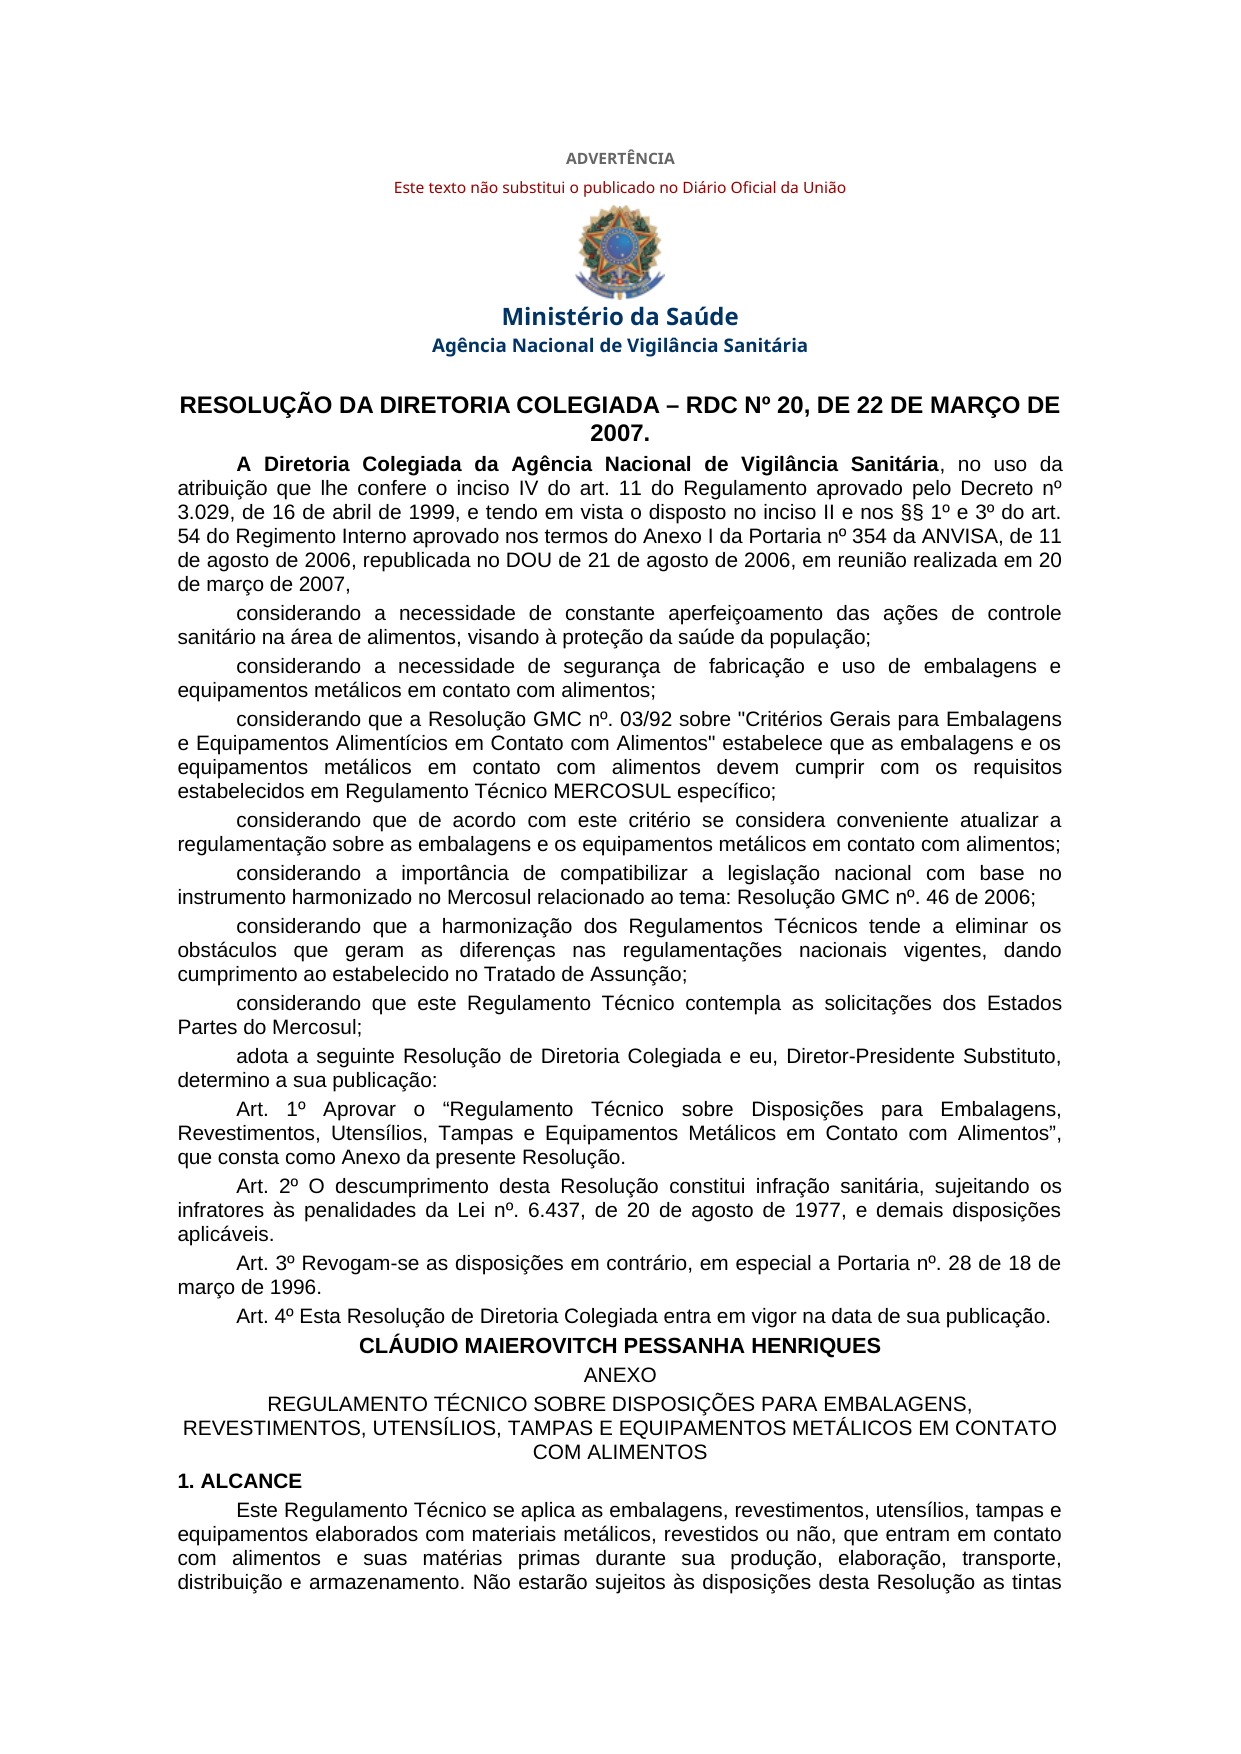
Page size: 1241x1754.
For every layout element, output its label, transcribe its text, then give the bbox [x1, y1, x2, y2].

picture [575, 205, 665, 300]
text Art. 3º Revogam-se as disposições em contrário, em especial a Portaria nº. 28 de 18 de março de 1996. [177, 1251, 1063, 1298]
text Art. 4º Esta Resolução de Diretoria Colegiada entra em vigor na data de sua publicação. [177, 1304, 1063, 1328]
text considerando a importância de compatibilizar a legislação nacional com base no instrumento harmonizado no Mercosul relacionado ao tema: Resolução GMC nº. 46 de 2006; [177, 861, 1063, 908]
text REGULAMENTO TÉCNICO SOBRE DISPOSIÇÕES PARA EMBALAGENS, REVESTIMENTOS, UTENSÍLIOS, TAMPAS E EQUIPAMENTOS METÁLICOS EM CONTATO COM ALIMENTOS [177, 1392, 1063, 1464]
text A Diretoria Colegiada da Agência Nacional de Vigilância Sanitária, no uso da atribuição que lhe confere o inciso IV do art. 11 do Regulamento aprovado pelo Decreto nº 3.029, de 16 de abril de 1999, e tendo em vista o disposto no inciso II e nos §§ 1º e 3º do art. 54 do Regimento Interno aprovado nos termos do Anexo I da Portaria nº 354 da ANVISA, de 11 de agosto de 2006, republicada no DOU de 21 de agosto de 2006, em reunião realizada em 20 de março de 2007, [177, 452, 1063, 596]
subtitle RESOLUÇÃO DA DIRETORIA COLEGIADA – RDC Nº 20, DE 22 DE MARÇO DE 2007. [177, 391, 1063, 447]
subtitle CLÁUDIO MAIEROVITCH PESSANHA HENRIQUES [177, 1333, 1063, 1358]
text Art. 1º Aprovar o “Regulamento Técnico sobre Disposições para Embalagens, Revestimentos, Utensílios, Tampas e Equipamentos Metálicos em Contato com Alimentos”, que consta como Anexo da presente Resolução. [177, 1097, 1063, 1168]
text Este texto não substitui o publicado no Diário Oficial da União [177, 177, 1063, 198]
text Art. 2º O descumprimento desta Resolução constitui infração sanitária, sujeitando os infratores às penalidades da Lei nº. 6.437, de 20 de agosto de 1977, e demais disposições aplicáveis. [177, 1174, 1063, 1246]
text considerando que a Resolução GMC nº. 03/92 sobre "Critérios Gerais para Embalagens e Equipamentos Alimentícios em Contato com Alimentos" estabelece que as embalagens e os equipamentos metálicos em contato com alimentos devem cumprir com os requisitos estabelecidos em Regulamento Técnico MERCOSUL específico; [177, 707, 1063, 802]
text considerando a necessidade de segurança de fabricação e uso de embalagens e equipamentos metálicos em contato com alimentos; [177, 654, 1063, 702]
text considerando que este Regulamento Técnico contempla as solicitações dos Estados Partes do Mercosul; [177, 991, 1063, 1038]
text ANEXO [177, 1363, 1063, 1387]
text considerando que a harmonização dos Regulamentos Técnicos tende a eliminar os obstáculos que geram as diferenças nas regulamentações nacionais vigentes, dando cumprimento ao estabelecido no Tratado de Assunção; [177, 914, 1063, 986]
text Ministério da Saúde Agência Nacional de Vigilância Sanitária [177, 299, 1063, 358]
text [177, 1498, 1063, 1594]
text considerando a necessidade de constante aperfeiçoamento das ações de controle sanitário na área de alimentos, visando à proteção da saúde da população; [177, 601, 1063, 648]
text considerando que de acordo com este critério se considera conveniente atualizar a regulamentação sobre as embalagens e os equipamentos metálicos em contato com alimentos; [177, 808, 1063, 856]
text adota a seguinte Resolução de Diretoria Colegiada e eu, Diretor-Presidente Substituto, determino a sua publicação: [177, 1044, 1063, 1092]
text 1. ALCANCE [177, 1469, 1063, 1493]
text ADVERTÊNCIA [177, 148, 1063, 169]
